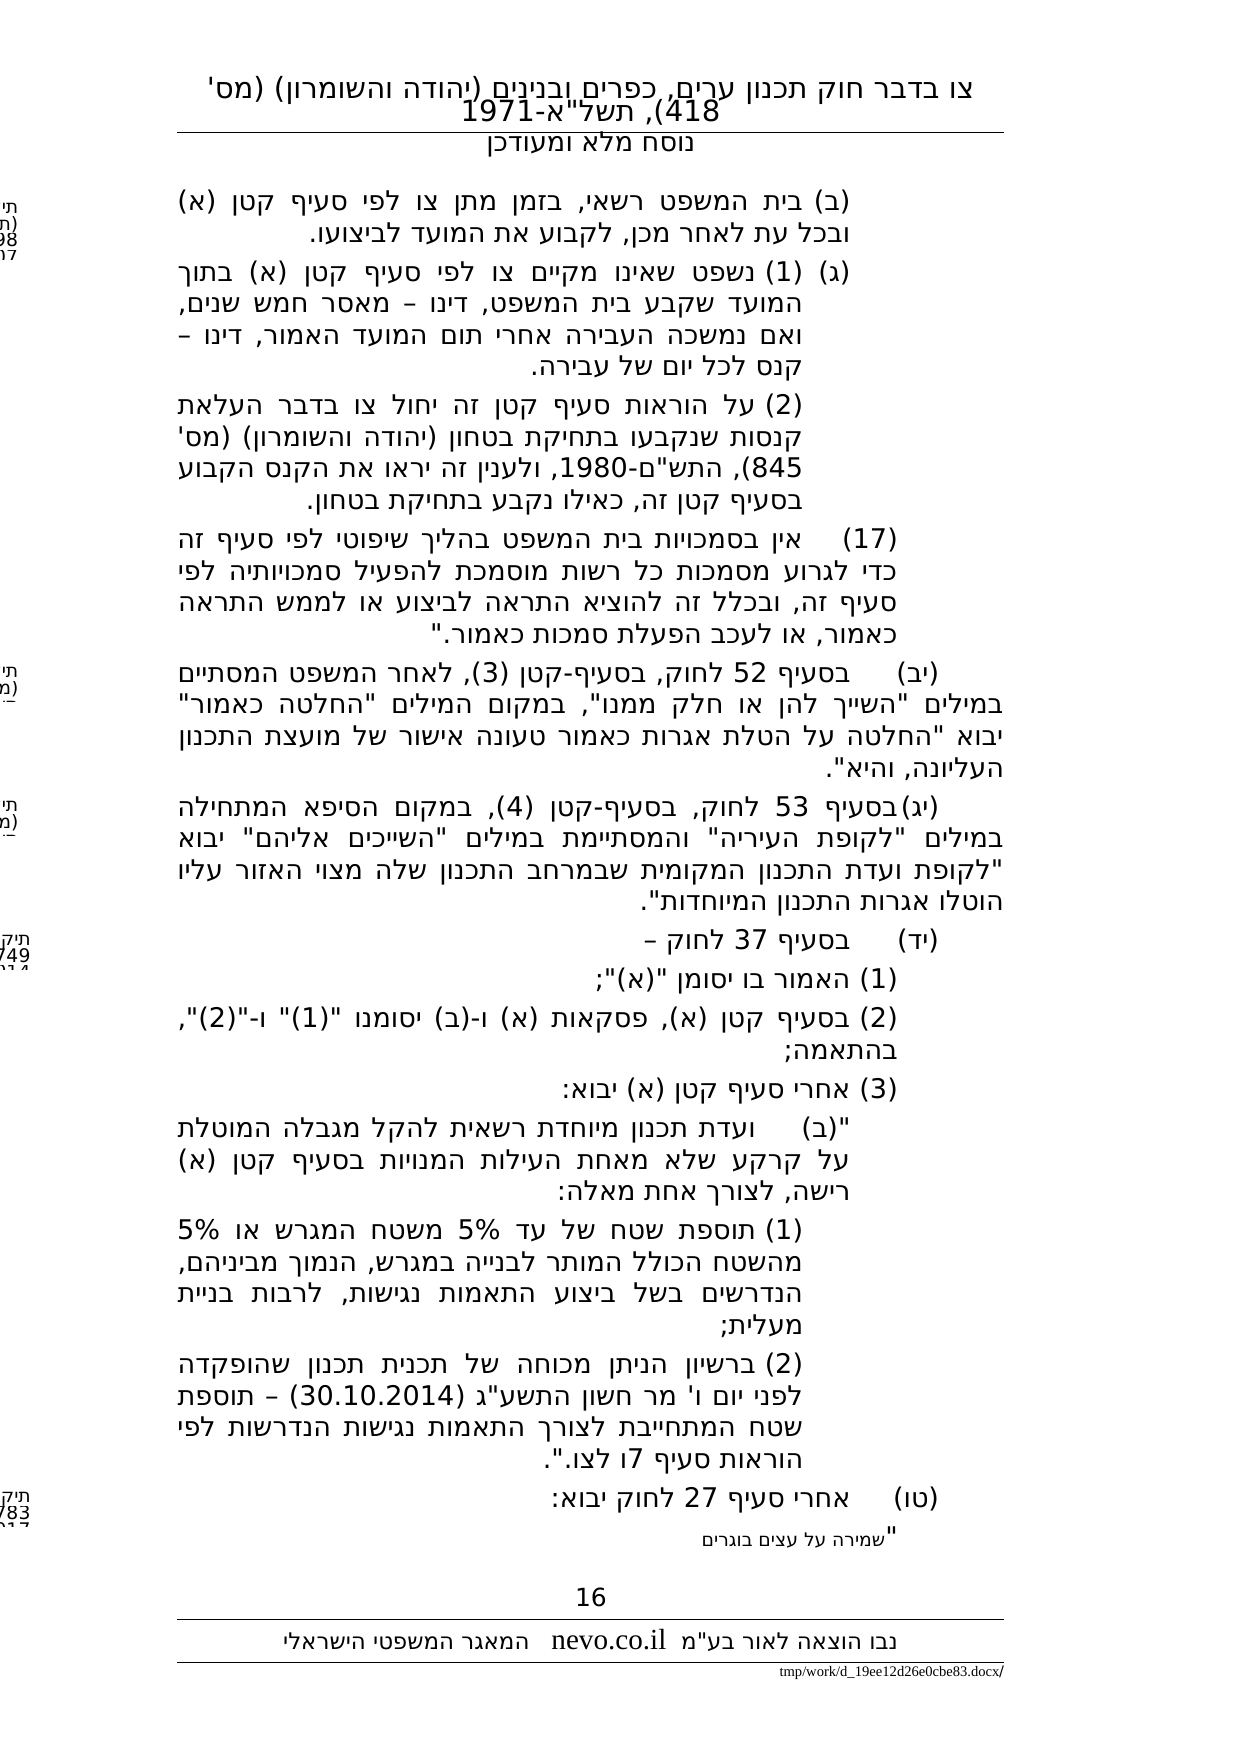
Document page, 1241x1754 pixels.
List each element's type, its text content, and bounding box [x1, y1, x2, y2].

text "(ב) ועדת תכנון מיוחדת רשאית להקל מגבלה המוטלת על קרקע שלא מאחת העילות המנויות בסעיף קטן (א) רישה, לצורך אחת מאלה: [177, 1112, 851, 1207]
text (טו) אחרי סעיף 27 לחוק יבוא: [177, 1482, 1004, 1514]
text (1) תוספת שטח של עד 5% משטח המגרש או 5% מהשטח הכולל המותר לבנייה במגרש, הנמוך מביניהם, הנדרשים בשל ביצוע התאמות נגישות, לרבות בניית מעלית; [177, 1215, 803, 1341]
text (2) על הוראות סעיף קטן זה יחול צו בדבר העלאת קנסות שנקבעו בתחיקת בטחון (יהודה והשומרון) (מס' 845), התש"ם-1980, ולענין זה יראו את הקנס הקבוע בסעיף קטן זה, כאילו נקבע בתחיקת בטחון. [177, 390, 803, 516]
text (1) האמור בו יסומן "(א)"; [177, 964, 898, 995]
text (יד) בסעיף 37 לחוק – [177, 925, 1004, 956]
text "שמירה על עצים בוגרים [177, 1521, 898, 1553]
text (ב) בית המשפט רשאי, בזמן מתן צו לפי סעיף קטן (א) ובכל עת לאחר מכן, לקבוע את המועד לביצועו. [177, 185, 851, 248]
text (יב) בסעיף 52 לחוק, בסעיף-קטן (3), לאחר המשפט המסתיים במילים "השייך להן או חלק ממנו", במקום המילים "החלטה כאמור" יבוא "החלטה על הטלת אגרות כאמור טעונה אישור של מועצת התכנון העליונה, והיא". [177, 657, 1004, 783]
text (2) בסעיף קטן (א), פסקאות (א) ו-(ב) יסומנו "(1)" ו-"(2)", בהתאמה; [177, 1003, 898, 1066]
text (2) ברשיון הניתן מכוחה של תכנית תכנון שהופקדה לפני יום ו' מר חשון התשע"ג (30.10.2014) – תוספת שטח המתחייבת לצורך התאמות נגישות הנדרשות לפי הוראות סעיף 7ו לצו.". [177, 1348, 803, 1475]
text (ג) (1) נשפט שאינו מקיים צו לפי סעיף קטן (א) בתוך המועד שקבע בית המשפט, דינו – מאסר חמש שנים, ואם נמשכה העבירה אחרי תום המועד האמור, דינו – קנס לכל יום של עבירה. [177, 256, 851, 382]
text (3) אחרי סעיף קטן (א) יבוא: [177, 1073, 898, 1105]
text (יג) בסעיף 53 לחוק, בסעיף-קטן (4), במקום הסיפא המתחילה במילים "לקופת העיריה" והמסתיימת במילים "השייכים אליהם" יבוא "לקופת ועדת התכנון המקומית שבמרחב התכנון שלה מצוי האזור עליו הוטלו אגרות התכנון המיוחדות". [177, 791, 1004, 917]
text (17) אין בסמכויות בית המשפט בהליך שיפוטי לפי סעיף זה כדי לגרוע מסמכות כל רשות מוסמכת להפעיל סמכויותיה לפי סעיף זה, ובכלל זה להוציא התראה לביצוע או לממש התראה כאמור, או לעכב הפעלת סמכות כאמור." [177, 523, 898, 650]
